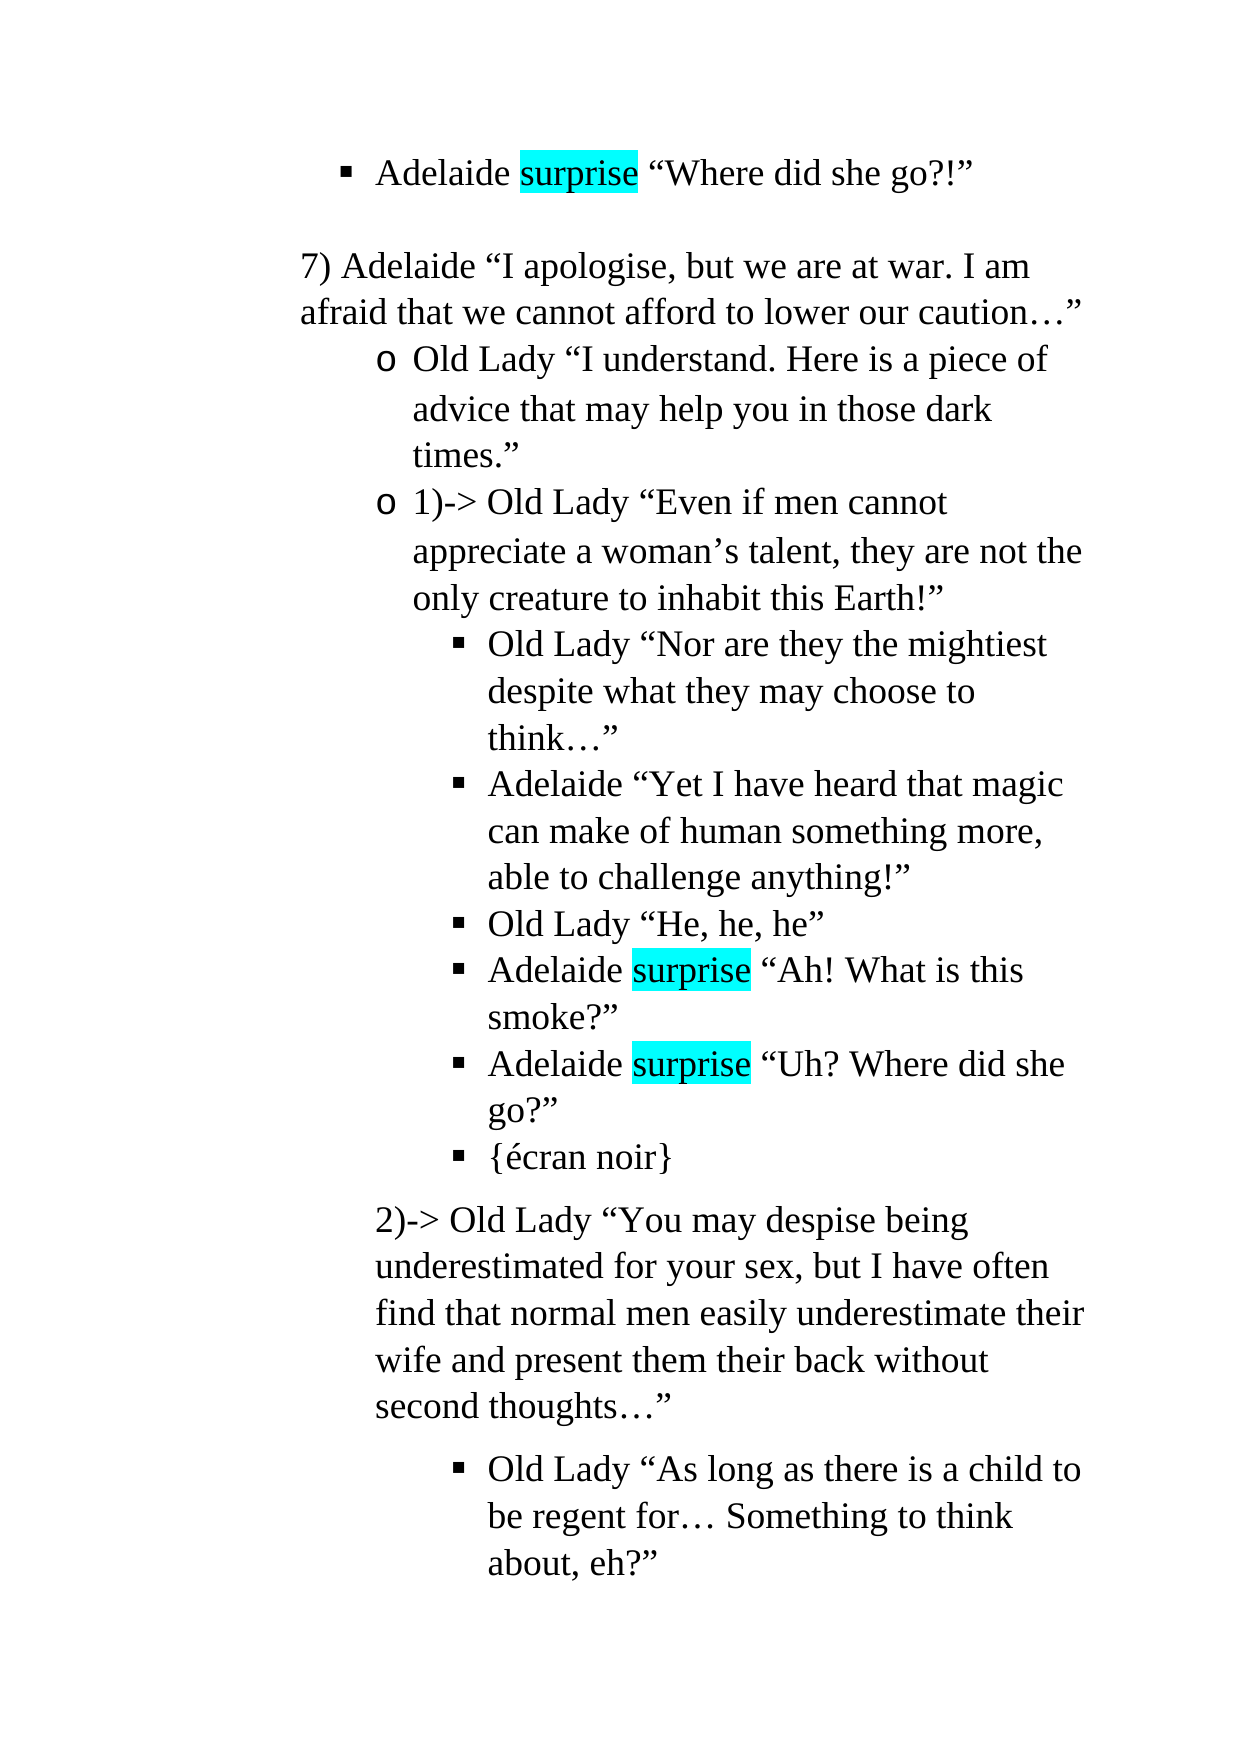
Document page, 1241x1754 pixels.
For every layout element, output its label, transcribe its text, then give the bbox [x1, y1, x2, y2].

list 7) Adelaide “I apologise, but we are at war. I am afraid that we cannot afford to lower our caution…” [300, 243, 1090, 333]
list Old Lady “I understand. Here is a piece of advice that may help you in those dark times.” [375, 336, 1090, 476]
list Adelaide surprise “Where did she go?!” [638, 150, 1090, 193]
text 2)-> Old Lady “You may despise being underestimated for your sex, but I have often find that normal men easily underestimate their wife and present them their back without second thoughts…” [375, 1197, 1090, 1427]
list 1)-> Old Lady “Even if men cannot appreciate a woman’s talent, they are not the only creature to inhabit this Earth!” [375, 479, 1090, 618]
list Adelaide surprise “Ah! What is this smoke?” [450, 948, 1090, 1037]
list Adelaide “Yet I have heard that magic can make of human something more, able to challenge anything!” [450, 762, 1090, 898]
list Old Lady “As long as there is a child to be regent for… Something to think about, eh?” [450, 1447, 1090, 1583]
list Old Lady “Nor are they the mightiest despite what they may choose to think…” [450, 622, 1090, 758]
list Old Lady “He, he, he” [450, 901, 1090, 944]
list Adelaide surprise “Where did she go?!” [337, 150, 520, 193]
list Adelaide surprise “Uh? Where did she go?” [450, 1041, 1090, 1131]
list {écran noir} [450, 1134, 1090, 1177]
